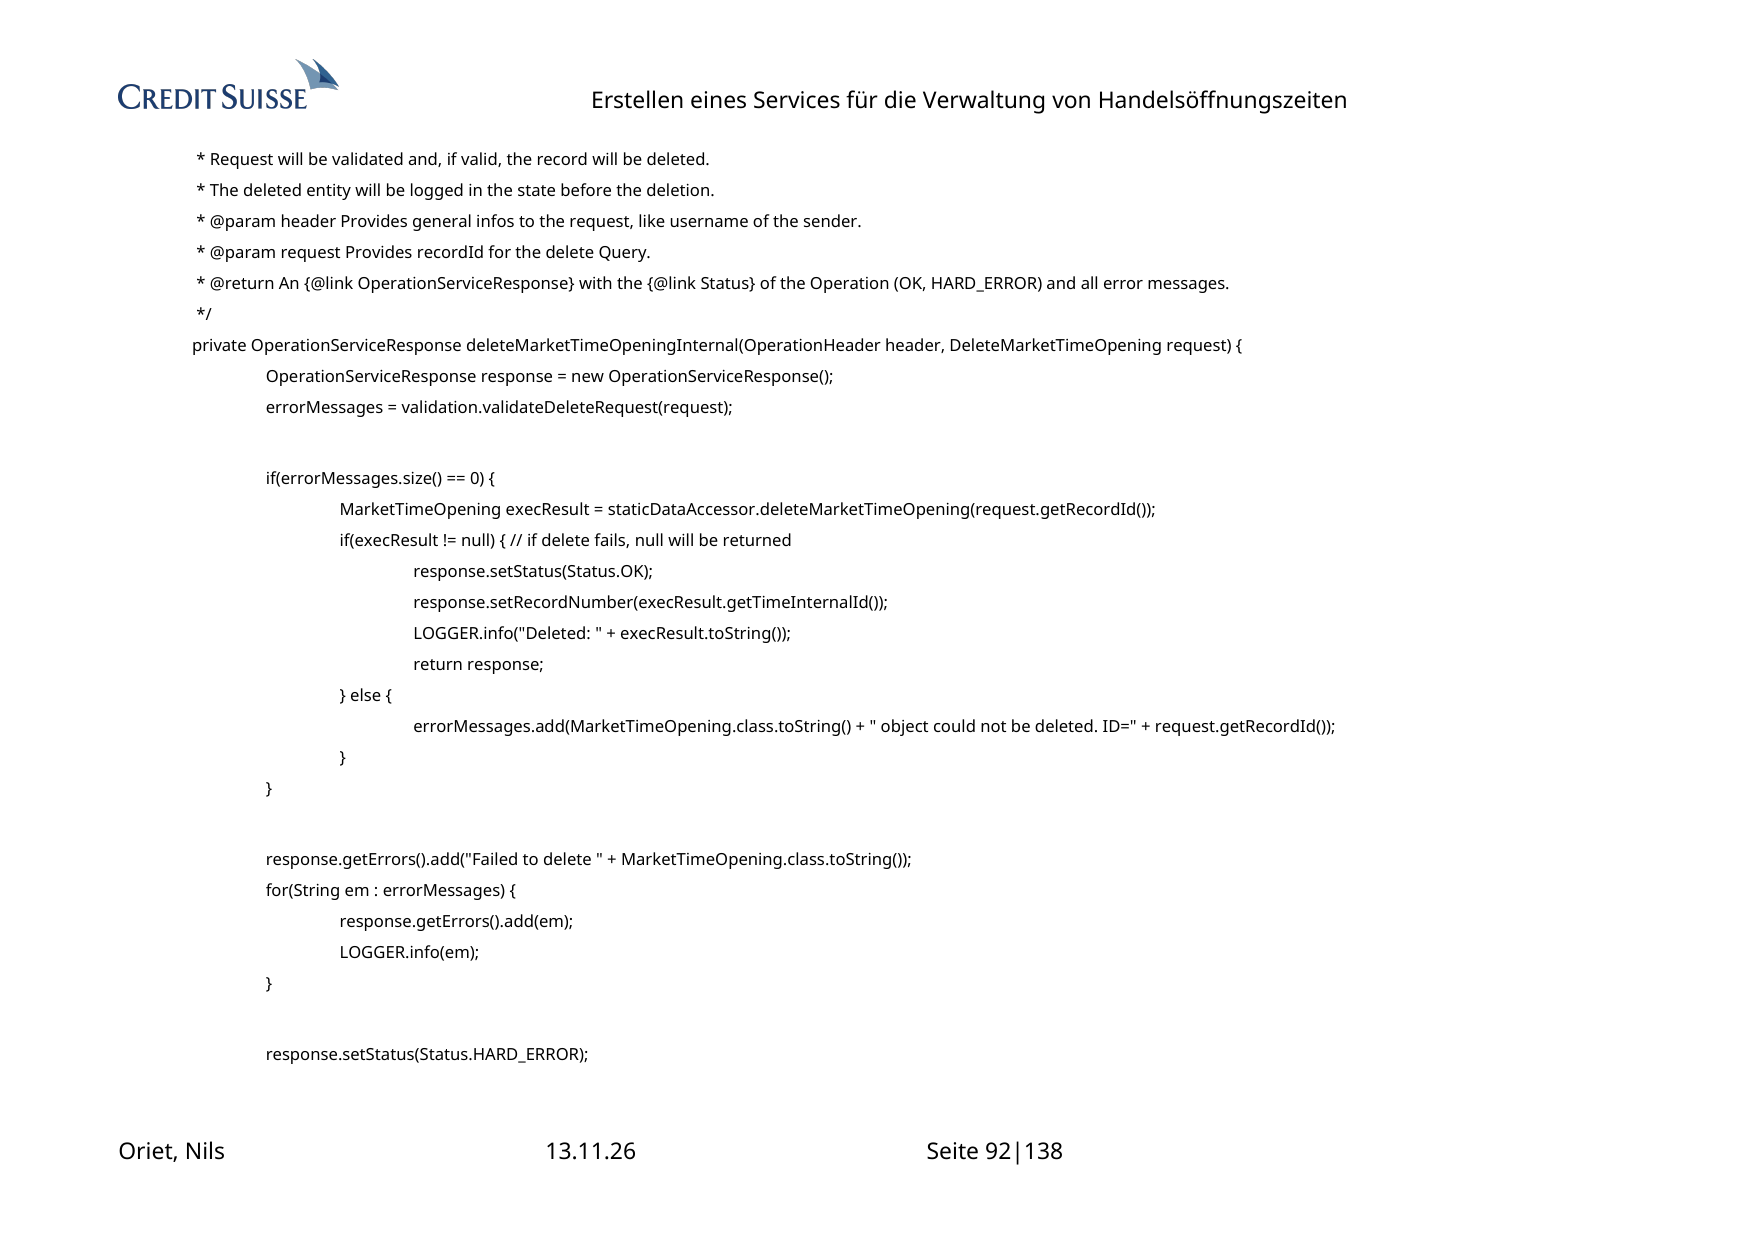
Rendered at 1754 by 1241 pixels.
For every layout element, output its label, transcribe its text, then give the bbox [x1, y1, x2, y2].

text * The deleted entity will be logged in the state before the deletion. [118, 179, 1606, 201]
text if(execResult != null) { // if delete fails, null will be returned [118, 529, 1606, 551]
text } [118, 746, 1606, 769]
text response.setStatus(Status.HARD_ERROR); [118, 1042, 1606, 1065]
text return response; [118, 653, 1606, 676]
text response.getErrors().add(em); [118, 910, 1606, 932]
text } [118, 972, 1606, 994]
picture [118, 59, 339, 109]
text response.setRecordNumber(execResult.getTimeInternalId()); [118, 591, 1606, 613]
text response.setStatus(Status.OK); [118, 560, 1606, 582]
text if(errorMessages.size() == 0) { [118, 467, 1606, 489]
text errorMessages = validation.validateDeleteRequest(request); [118, 396, 1606, 419]
text errorMessages.add(MarketTimeOpening.class.toString() + " object could not be deleted. ID=" + request.getRecordId()); [118, 715, 1606, 738]
text for(String em : errorMessages) { [118, 879, 1606, 901]
text * @return An {@link OperationServiceResponse} with the {@link Status} of the Operation (OK, HARD_ERROR) and all error messages. [118, 272, 1606, 294]
text MarketTimeOpening execResult = staticDataAccessor.deleteMarketTimeOpening(request.getRecordId()); [118, 498, 1606, 520]
text * @param request Provides recordId for the delete Query. [118, 241, 1606, 263]
text LOGGER.info(em); [118, 941, 1606, 963]
text } else { [118, 684, 1606, 707]
text private OperationServiceResponse deleteMarketTimeOpeningInternal(OperationHeader header, DeleteMarketTimeOpening request) { [118, 334, 1606, 357]
text * Request will be validated and, if valid, the record will be deleted. [118, 148, 1606, 170]
text * @param header Provides general infos to the request, like username of the sender. [118, 210, 1606, 232]
text */ [118, 303, 1606, 326]
text OperationServiceResponse response = new OperationServiceResponse(); [118, 365, 1606, 388]
text LOGGER.info("Deleted: " + execResult.toString()); [118, 622, 1606, 644]
text } [118, 777, 1606, 800]
text response.getErrors().add("Failed to delete " + MarketTimeOpening.class.toString()); [118, 848, 1606, 870]
